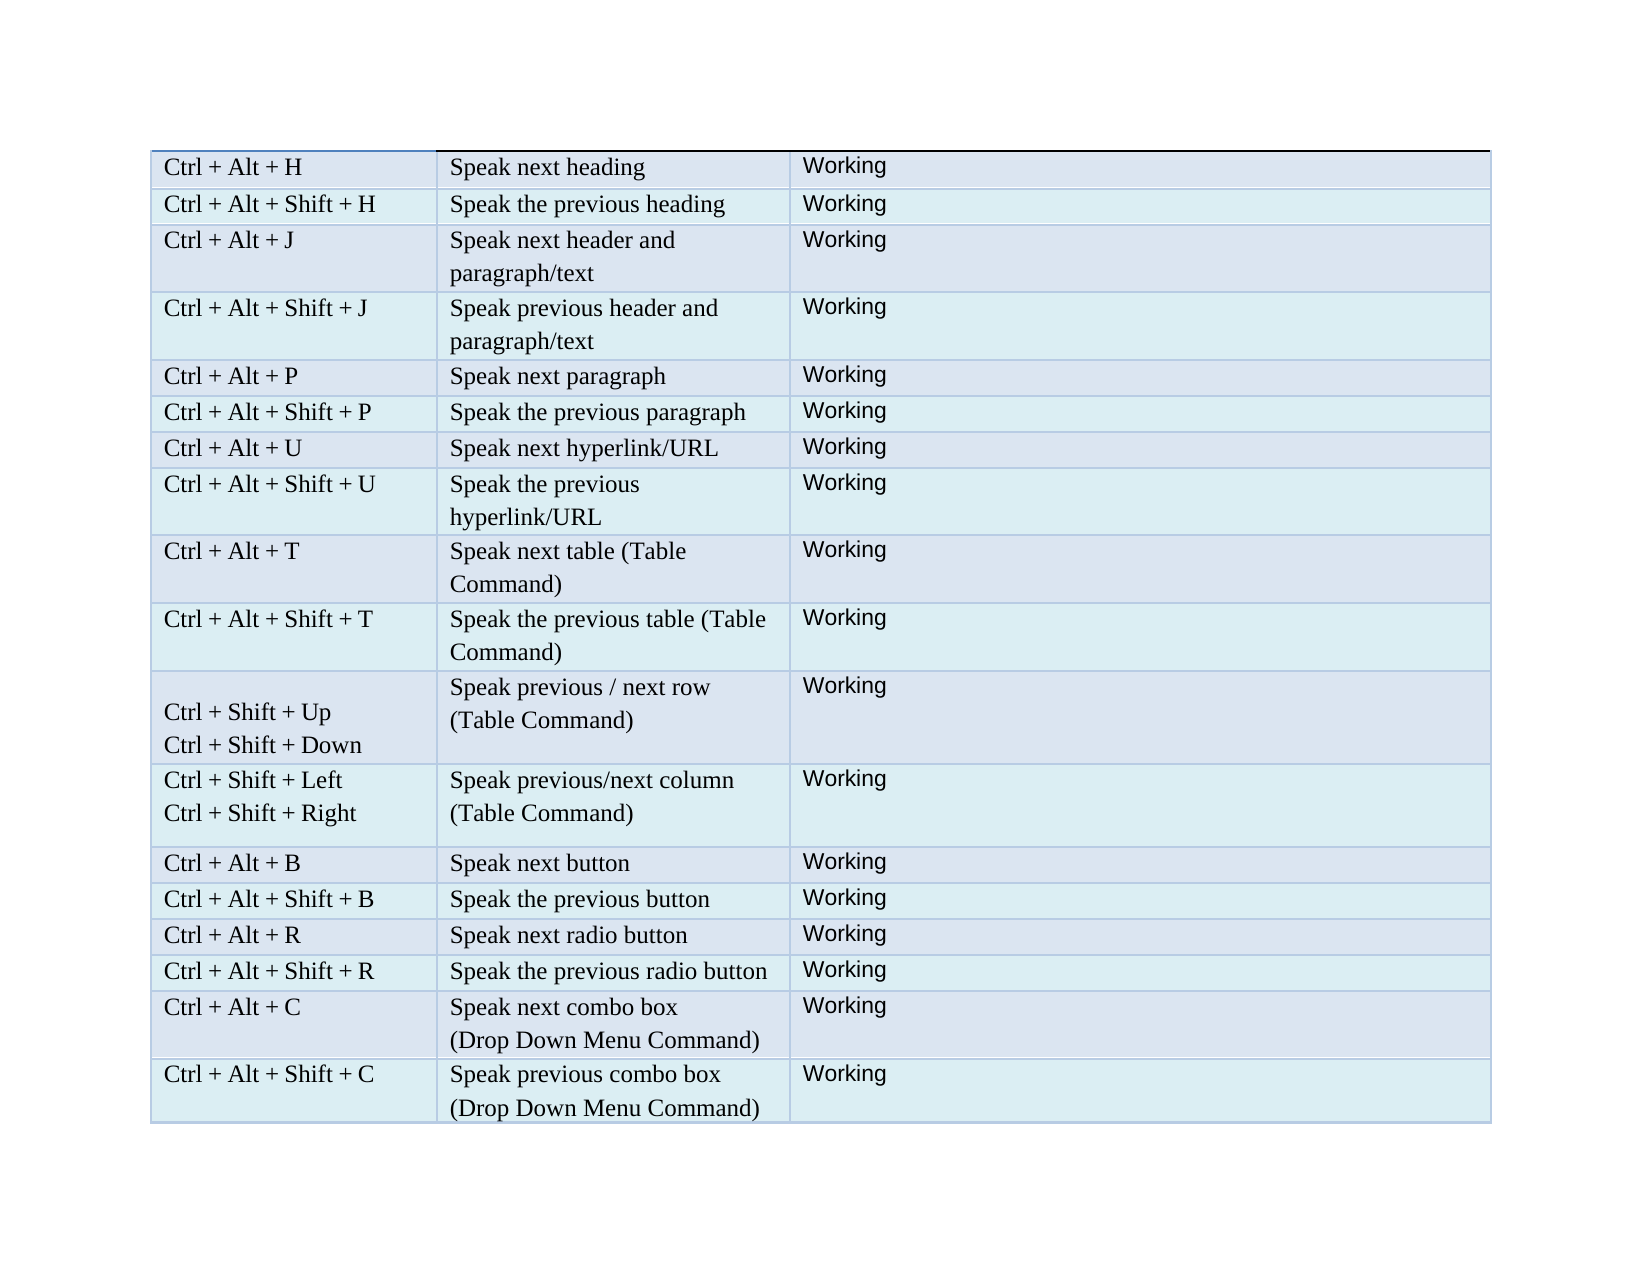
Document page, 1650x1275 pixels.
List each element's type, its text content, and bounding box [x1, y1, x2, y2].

table_cell Speak next paragraph [438, 361, 789, 395]
table_cell Ctrl + Alt + Shift + B [152, 884, 436, 918]
table_cell Working [791, 226, 1490, 291]
table_cell Speak next table (Table Command) [438, 536, 789, 602]
table_cell Working [791, 604, 1490, 670]
table_cell Ctrl + Alt + P [152, 361, 436, 395]
table_cell Working [791, 956, 1490, 990]
table_cell Speak previous header and paragraph/text [438, 293, 789, 359]
table_cell Ctrl + Alt + Shift + R [152, 956, 436, 990]
table_cell Ctrl + Alt + T [152, 536, 436, 602]
table_cell Speak next combo box (Drop Down Menu Command) [438, 992, 789, 1057]
table_cell Speak previous combo box (Drop Down Menu Command) [438, 1060, 789, 1121]
table_cell Speak next button [438, 848, 789, 882]
table_cell Working [791, 469, 1490, 534]
table_cell Ctrl + Alt + H [152, 152, 436, 187]
table_cell Working [791, 765, 1490, 846]
table_cell Ctrl + Alt + Shift + P [152, 397, 436, 431]
table_cell Working [791, 920, 1490, 954]
table_cell Speak next hyperlink/URL [438, 433, 789, 467]
table_cell Ctrl + Alt + Shift + T [152, 604, 436, 670]
table_cell Working [791, 361, 1490, 395]
table_cell Speak the previous hyperlink/URL [438, 469, 789, 534]
table_cell Working [791, 433, 1490, 467]
table_cell Speak previous/next column (Table Command) [438, 765, 789, 846]
table_cell Working [791, 397, 1490, 431]
table_cell Speak next radio button [438, 920, 789, 954]
table_cell Speak the previous button [438, 884, 789, 918]
table_cell Speak the previous paragraph [438, 397, 789, 431]
table_cell Ctrl + Alt + Shift + J [152, 293, 436, 359]
table_cell Working [791, 884, 1490, 918]
table_cell Ctrl + Alt + Shift + C [152, 1060, 436, 1121]
table_cell Ctrl + Alt + Shift + U [152, 469, 436, 534]
table_cell Working [791, 848, 1490, 882]
table_cell Ctrl + Alt + J [152, 226, 436, 291]
table_cell Speak the previous radio button [438, 956, 789, 990]
table_cell Working [791, 293, 1490, 359]
table_cell Working [791, 536, 1490, 602]
table_cell Speak previous / next row (Table Command) [438, 672, 789, 763]
table_cell Speak next heading [438, 152, 789, 187]
table_cell Ctrl + Alt + C [152, 992, 436, 1057]
table_cell Ctrl + Shift + Up Ctrl + Shift + Down [152, 672, 436, 763]
table_cell Ctrl + Shift + Left Ctrl + Shift + Right [152, 765, 436, 846]
table_cell Speak the previous table (Table Command) [438, 604, 789, 670]
table_cell Ctrl + Alt + B [152, 848, 436, 882]
table_cell Speak the previous heading [438, 190, 789, 223]
table_cell Working [791, 672, 1490, 763]
table_cell Working [791, 1060, 1490, 1121]
table_cell Ctrl + Alt + Shift + H [152, 190, 436, 223]
table_cell Working [791, 190, 1490, 223]
table_cell Working [791, 152, 1490, 187]
table_cell Ctrl + Alt + R [152, 920, 436, 954]
table_cell Speak next header and paragraph/text [438, 226, 789, 291]
table_cell Ctrl + Alt + U [152, 433, 436, 467]
table_cell Working [791, 992, 1490, 1057]
